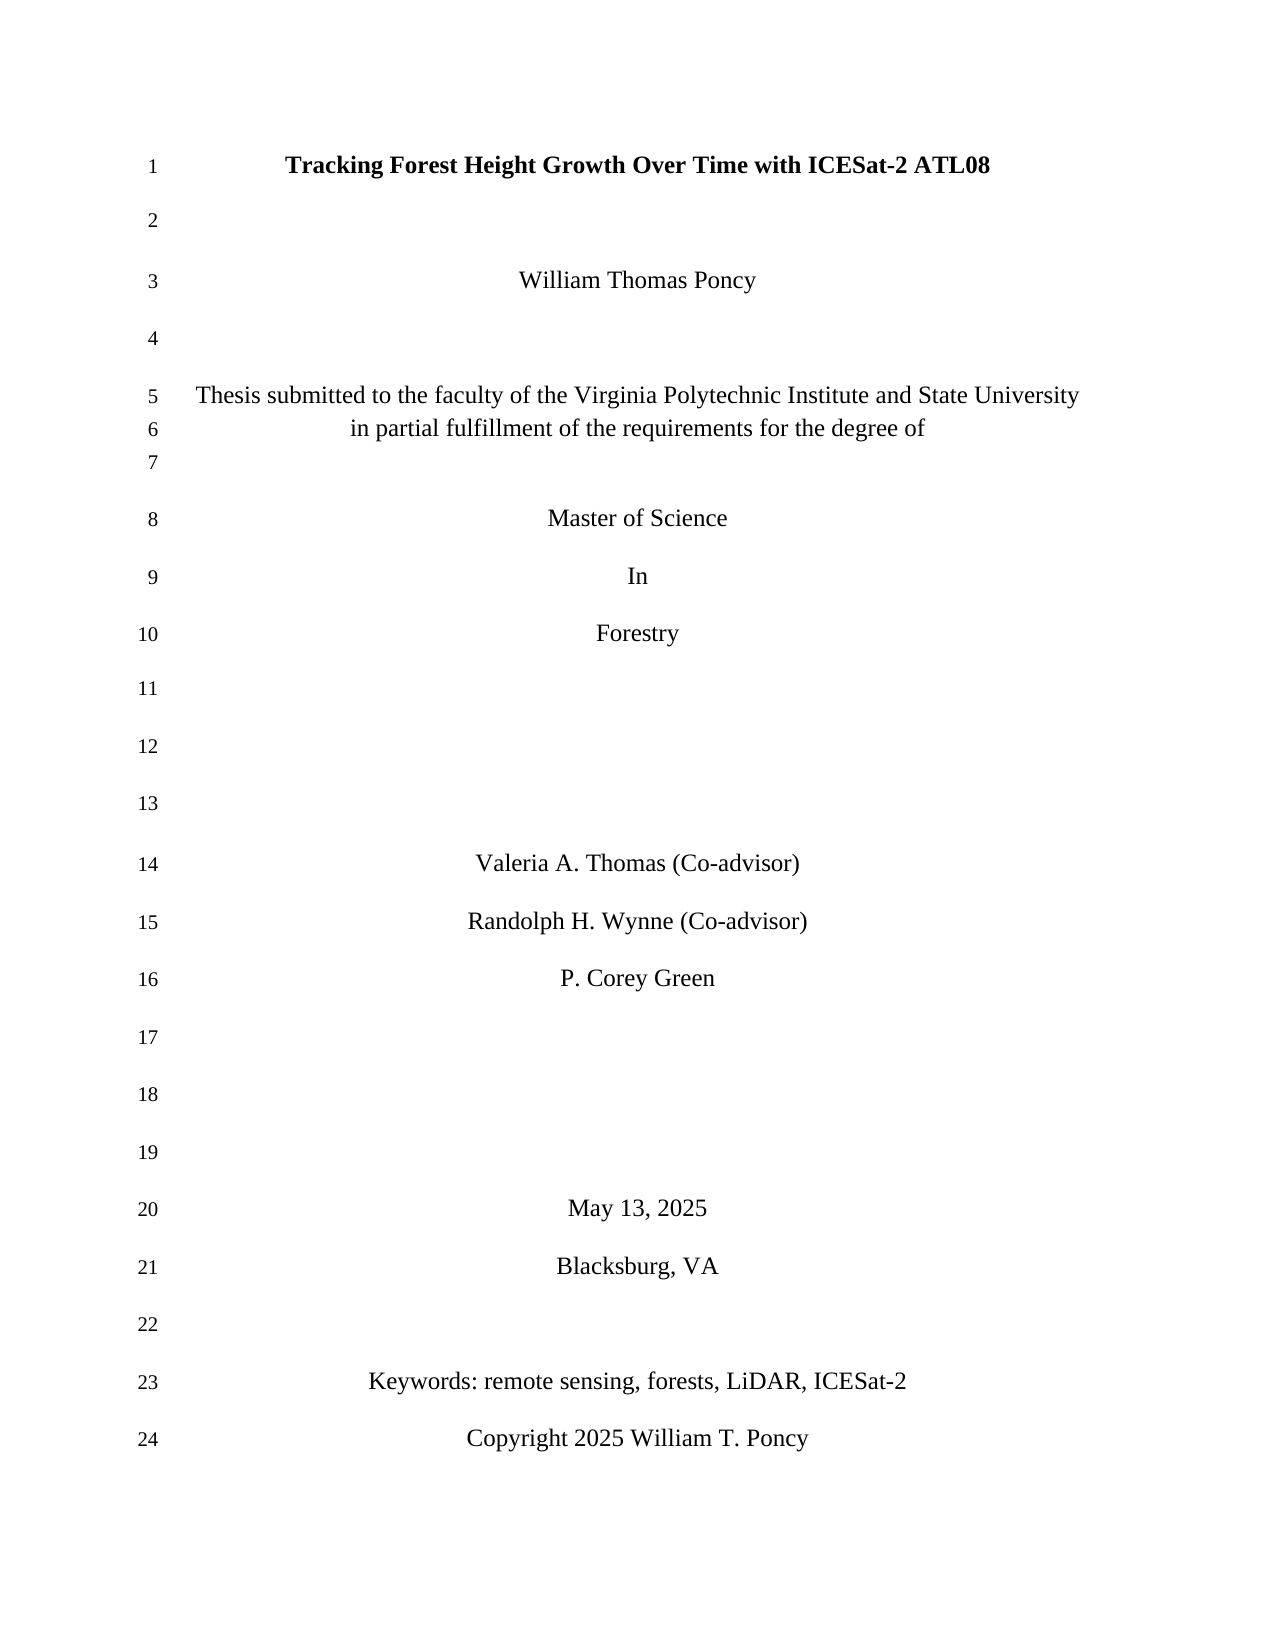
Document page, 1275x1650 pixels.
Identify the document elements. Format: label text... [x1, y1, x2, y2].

text Blacksburg, VA [187, 1251, 1087, 1280]
text Master of Science [187, 503, 1087, 532]
text Copyright 2025 William T. Poncy [187, 1423, 1087, 1452]
text P. Corey Green [187, 963, 1087, 992]
text In [187, 561, 1087, 590]
text Randolph H. Wynne (Co-advisor) [187, 906, 1087, 935]
text Valeria A. Thomas (Co-advisor) [187, 848, 1087, 877]
text Thesis submitted to the faculty of the Virginia Polytechnic Institute and State University in partial fulfillment of the requirements for the degree of [187, 380, 1087, 442]
text William Thomas Poncy [187, 265, 1087, 294]
text Tracking Forest Height Growth Over Time with ICESat-2 ATL08 [187, 150, 1087, 179]
text May 13, 2025 [187, 1193, 1087, 1222]
text Forestry [187, 618, 1087, 647]
text Keywords: remote sensing, forests, LiDAR, ICESat-2 [187, 1366, 1087, 1395]
